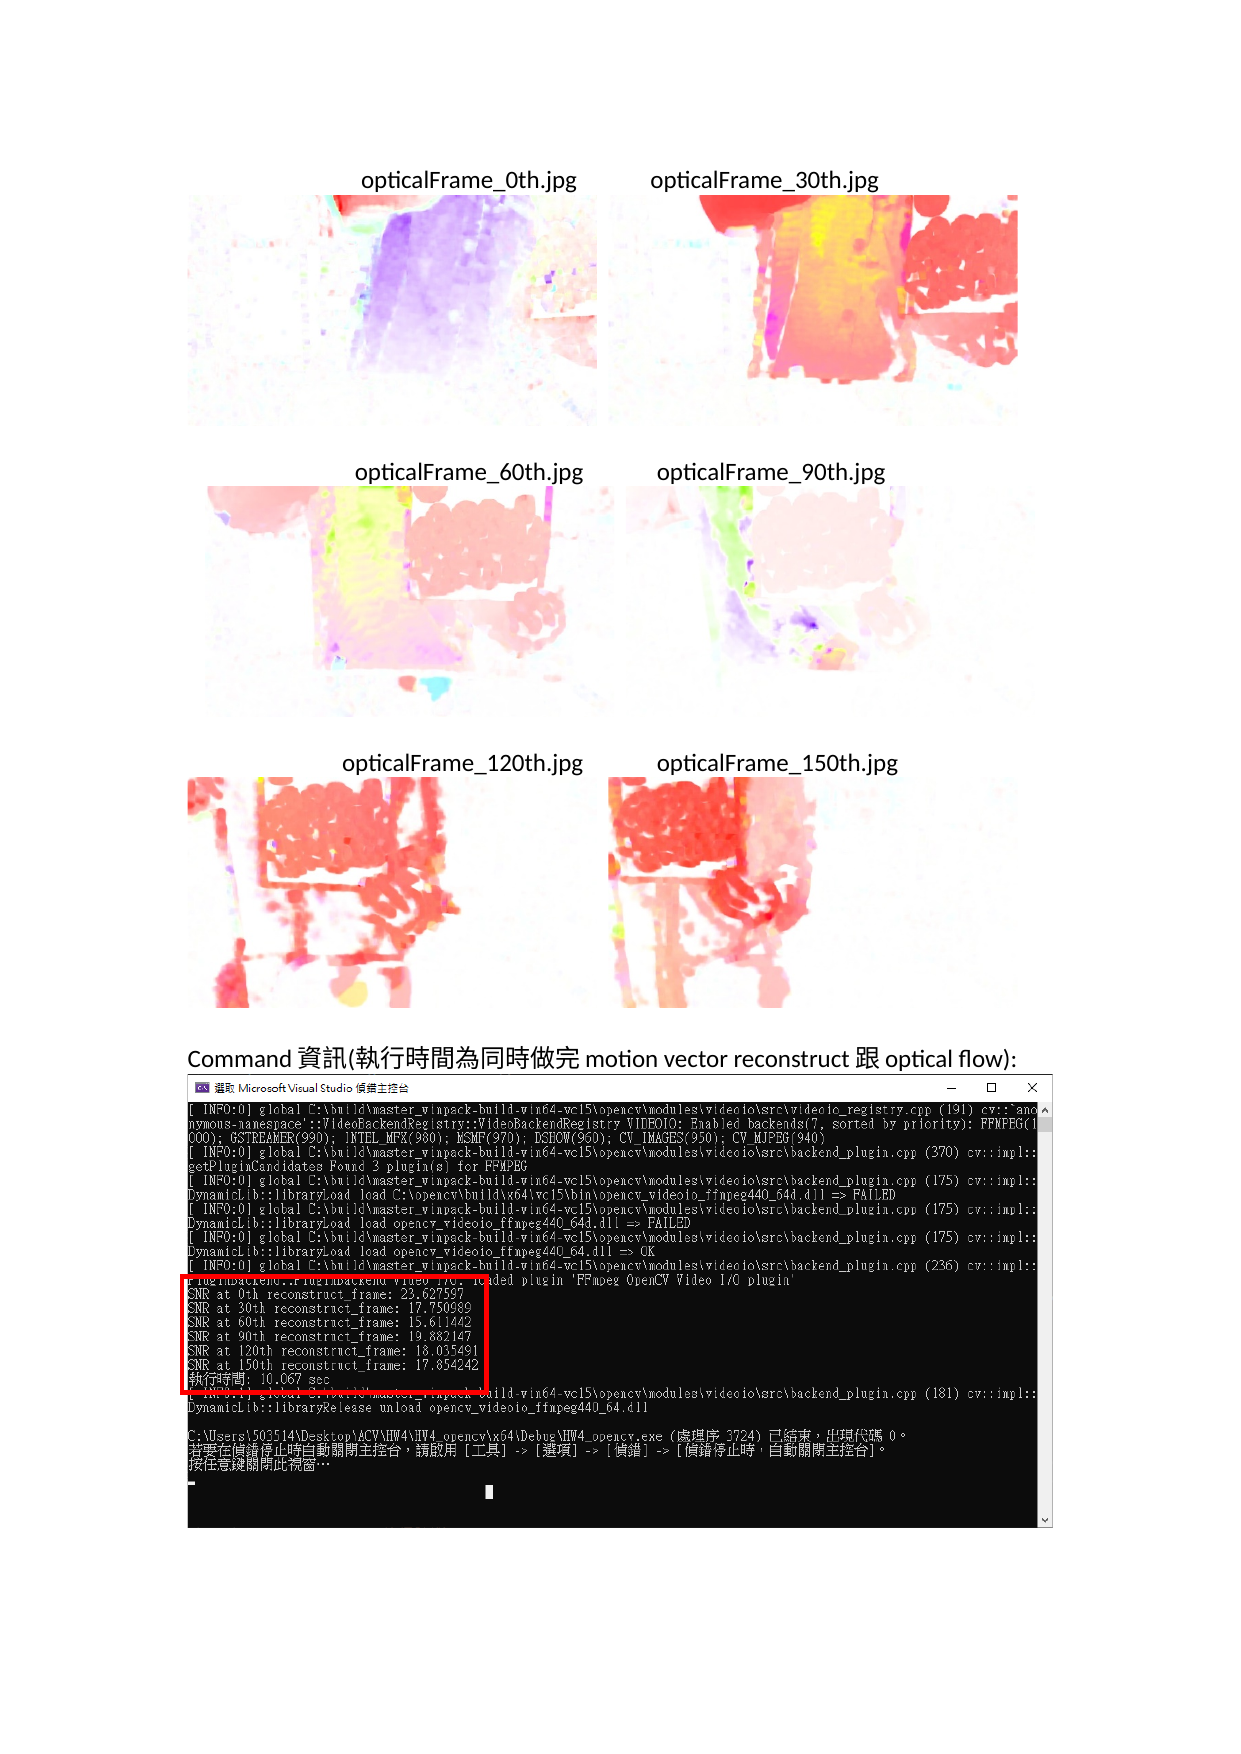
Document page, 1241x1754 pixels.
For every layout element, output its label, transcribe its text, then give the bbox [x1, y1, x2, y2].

picture [187, 777, 597, 1008]
picture [187, 1279, 484, 1390]
picture [608, 195, 1018, 426]
picture [187, 195, 597, 426]
picture [205, 486, 615, 717]
picture [625, 486, 1036, 717]
text opticalFrame_60th.jpg opticalFrame_90th.jpg [187, 456, 1053, 486]
text opticalFrame_120th.jpg opticalFrame_150th.jpg [187, 747, 1053, 778]
text opticalFrame_0th.jpg opticalFrame_30th.jpg [187, 164, 1053, 195]
picture [608, 777, 1018, 1008]
picture [187, 1074, 1053, 1528]
text Command資訊(執行時間為同時做完motion vector reconstruct跟optical flow): [187, 1038, 1053, 1074]
